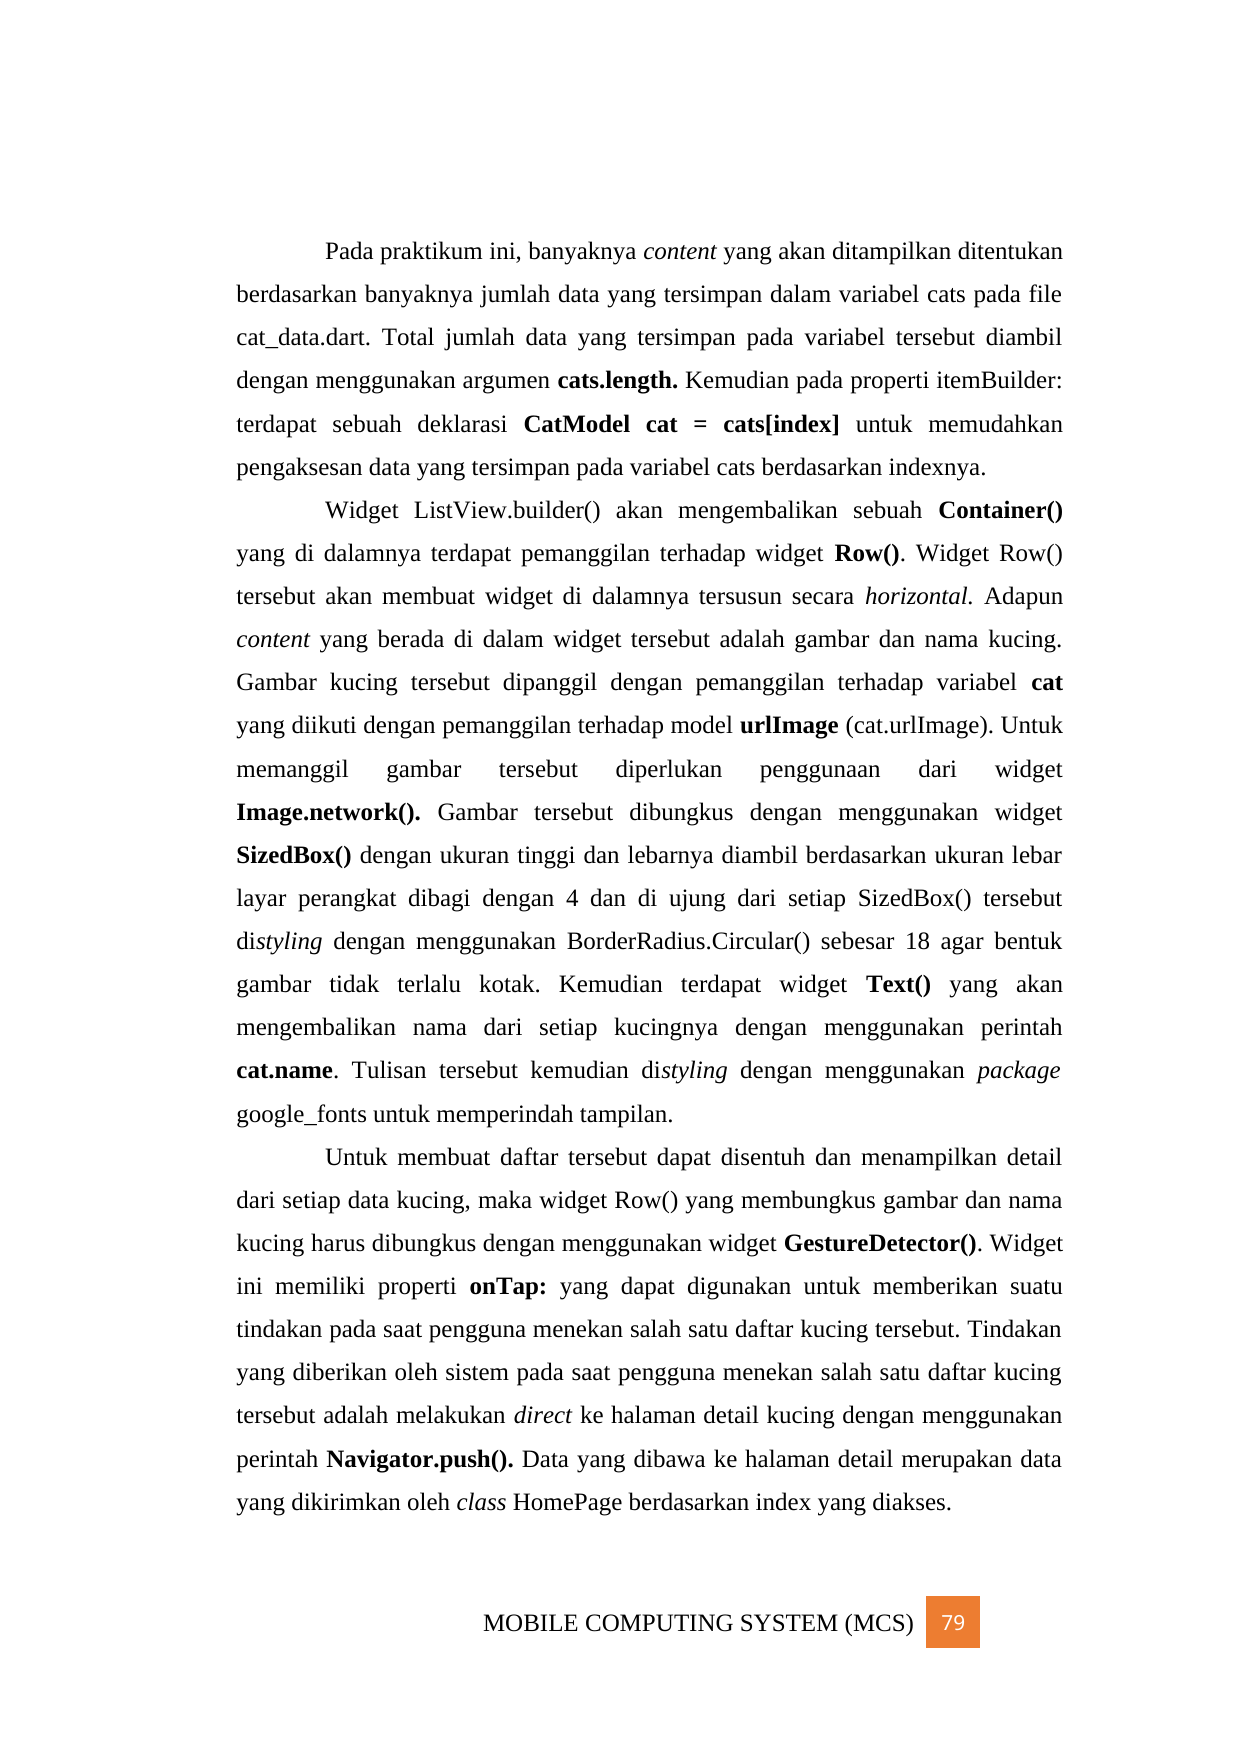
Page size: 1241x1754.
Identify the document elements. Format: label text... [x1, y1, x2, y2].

text Untuk membuat daftar tersebut dapat disentuh dan menampilkan detail dari setiap data kucing, maka widget Row() yang membungkus gambar dan nama kucing harus dibungkus dengan menggunakan widget GestureDetector(). Widget ini memiliki properti onTap: yang dapat digunakan untuk memberikan suatu tindakan pada saat pengguna menekan salah satu daftar kucing tersebut. Tindakan yang diberikan oleh sistem pada saat pengguna menekan salah satu daftar kucing tersebut adalah melakukan direct ke halaman detail kucing dengan menggunakan perintah Navigator.push(). Data yang dibawa ke halaman detail merupakan data yang dikirimkan oleh class HomePage berdasarkan index yang diakses. [236, 1142, 1063, 1516]
text Widget ListView.builder() akan mengembalikan sebuah Container() yang di dalamnya terdapat pemanggilan terhadap widget Row(). Widget Row() tersebut akan membuat widget di dalamnya tersusun secara horizontal. Adapun content yang berada di dalam widget tersebut adalah gambar dan nama kucing. Gambar kucing tersebut dipanggil dengan pemanggilan terhadap variabel cat yang diikuti dengan pemanggilan terhadap model urlImage (cat.urlImage). Untuk memanggil gambar tersebut diperlukan penggunaan dari widget Image.network(). Gambar tersebut dibungkus dengan menggunakan widget SizedBox() dengan ukuran tinggi dan lebarnya diambil berdasarkan ukuran lebar layar perangkat dibagi dengan 4 dan di ujung dari setiap SizedBox() tersebut distyling dengan menggunakan BorderRadius.Circular() sebesar 18 agar bentuk gambar tidak terlalu kotak. Kemudian terdapat widget Text() yang akan mengembalikan nama dari setiap kucingnya dengan menggunakan perintah cat.name. Tulisan tersebut kemudian distyling dengan menggunakan package google_fonts untuk memperindah tampilan. [236, 495, 1063, 1127]
text Pada praktikum ini, banyaknya content yang akan ditampilkan ditentukan berdasarkan banyaknya jumlah data yang tersimpan dalam variabel cats pada file cat_data.dart. Total jumlah data yang tersimpan pada variabel tersebut diambil dengan menggunakan argumen cats.length. Kemudian pada properti itemBuilder: terdapat sebuah deklarasi CatModel cat = cats[index] untuk memudahkan pengaksesan data yang tersimpan pada variabel cats berdasarkan indexnya. [236, 236, 1063, 481]
